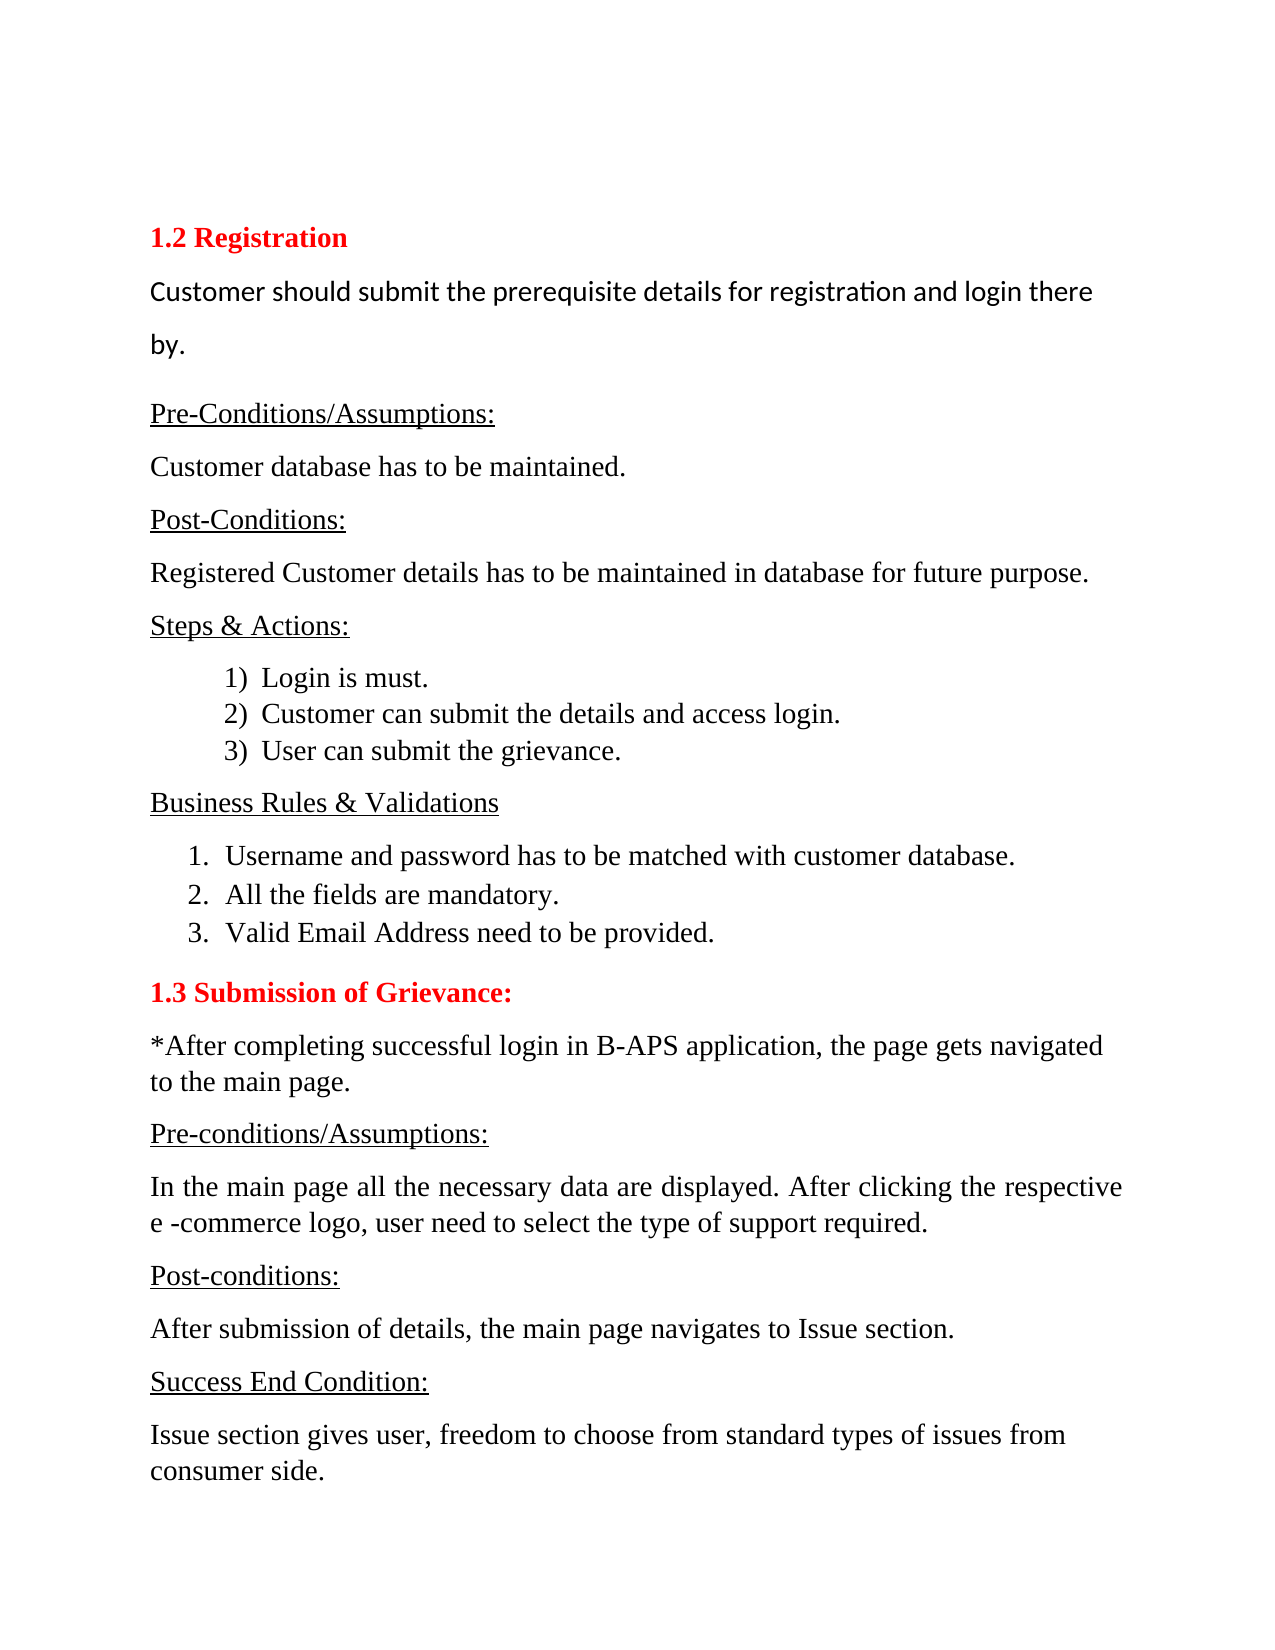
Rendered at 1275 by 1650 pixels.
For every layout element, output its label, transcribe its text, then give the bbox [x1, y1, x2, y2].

text Registered Customer details has to be maintained in database for future purpose. [150, 555, 1125, 588]
text Customer database has to be maintained. [150, 449, 1125, 483]
text In the main page all the necessary data are displayed. After clicking the respective e -commerce logo, user need to select the type of support required. [150, 1169, 1125, 1239]
text Issue section gives user, freedom to choose from standard types of issues from consumer side. [150, 1417, 1125, 1487]
text Steps & Actions: [150, 608, 1125, 641]
text After submission of details, the main page navigates to Issue section. [150, 1311, 1125, 1345]
text 1.3 Submission of Grievance: [150, 975, 1125, 1008]
text Success End Condition: [150, 1364, 1125, 1398]
text Post-conditions: [150, 1258, 1125, 1292]
list User can submit the grievance. [223, 733, 1125, 766]
text Pre-conditions/Assumptions: [150, 1117, 1125, 1150]
list Username and password has to be matched with customer database. [187, 838, 1125, 872]
text Post-Conditions: [150, 502, 1125, 536]
text Business Rules & Validations [150, 786, 1125, 819]
list All the fields are mandatory. [187, 877, 1125, 911]
list Valid Email Address need to be provided. [187, 916, 1125, 949]
list Login is must. [223, 661, 1125, 694]
text *After completing successful login in B-APS application, the page gets navigated to the main page. [150, 1028, 1125, 1097]
list Customer can submit the details and access login. [223, 697, 1125, 730]
text 1.2 Registration [150, 220, 1125, 254]
text Customer should submit the prerequisite details for registration and login there by. [150, 273, 1125, 362]
text Pre-Conditions/Assumptions: [150, 396, 1125, 430]
